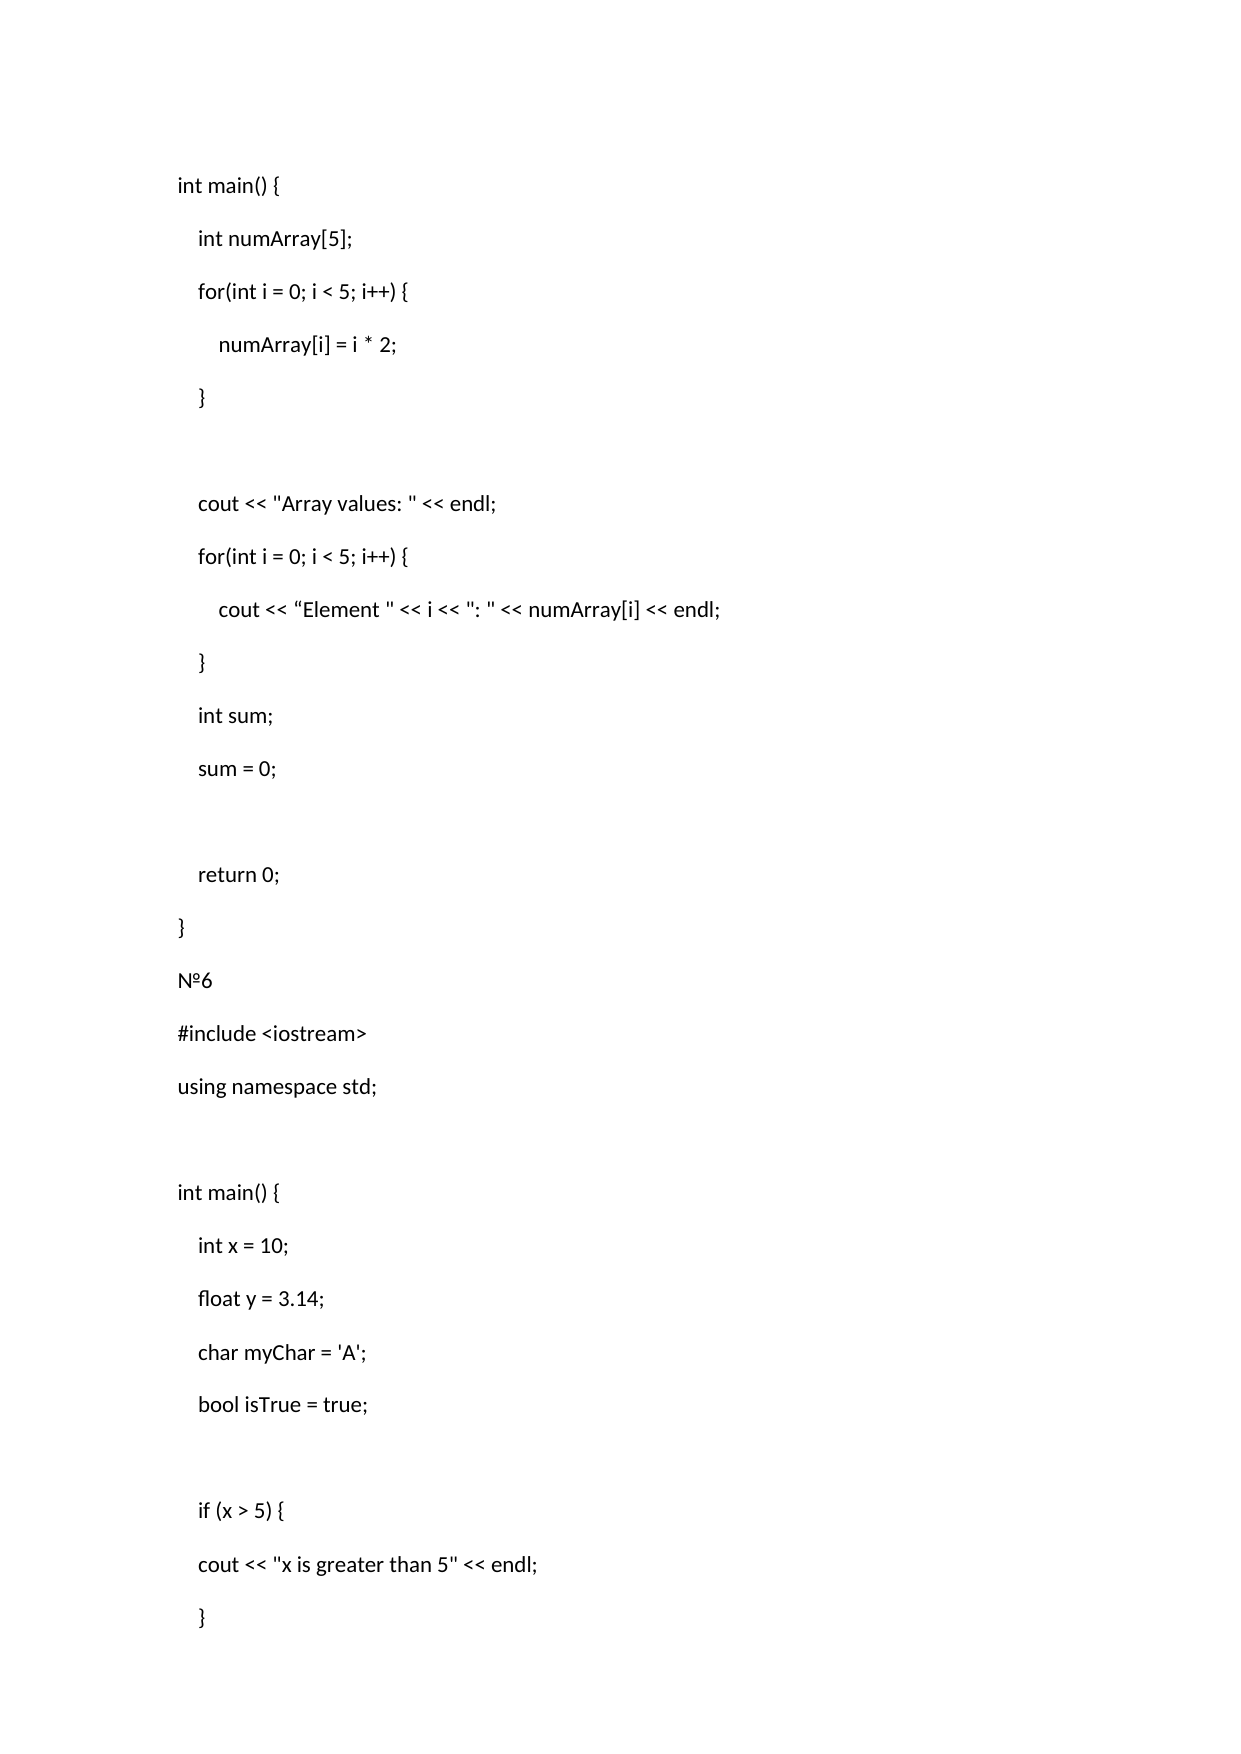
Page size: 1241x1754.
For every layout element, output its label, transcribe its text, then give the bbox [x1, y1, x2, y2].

text int main() { [177, 1178, 1152, 1207]
text cout << "Array values: " << endl; [177, 489, 1152, 517]
text } [177, 913, 1152, 941]
text int sum; [177, 701, 1152, 729]
text cout << “Element " << i << ": " << numArray[i] << endl; [177, 595, 1152, 623]
text int numArray[5]; [177, 224, 1152, 252]
text for(int i = 0; i < 5; i++) { [177, 277, 1152, 305]
text for(int i = 0; i < 5; i++) { [177, 542, 1152, 570]
text int main() { [177, 171, 1152, 199]
text sum = 0; [177, 754, 1152, 782]
text } [177, 1603, 1152, 1631]
text if (x > 5) { [177, 1497, 1152, 1525]
text return 0; [177, 860, 1152, 888]
text cout << "x is greater than 5" << endl; [177, 1550, 1152, 1578]
text } [177, 383, 1152, 411]
text №6 [177, 966, 1152, 994]
text using namespace std; [177, 1072, 1152, 1101]
text numArray[i] = i * 2; [177, 330, 1152, 358]
text } [177, 648, 1152, 676]
text #include <iostream> [177, 1019, 1152, 1047]
text bool isTrue = true; [177, 1391, 1152, 1419]
text int x = 10; [177, 1232, 1152, 1259]
text float y = 3.14; [177, 1284, 1152, 1313]
text char myChar = 'A'; [177, 1338, 1152, 1366]
